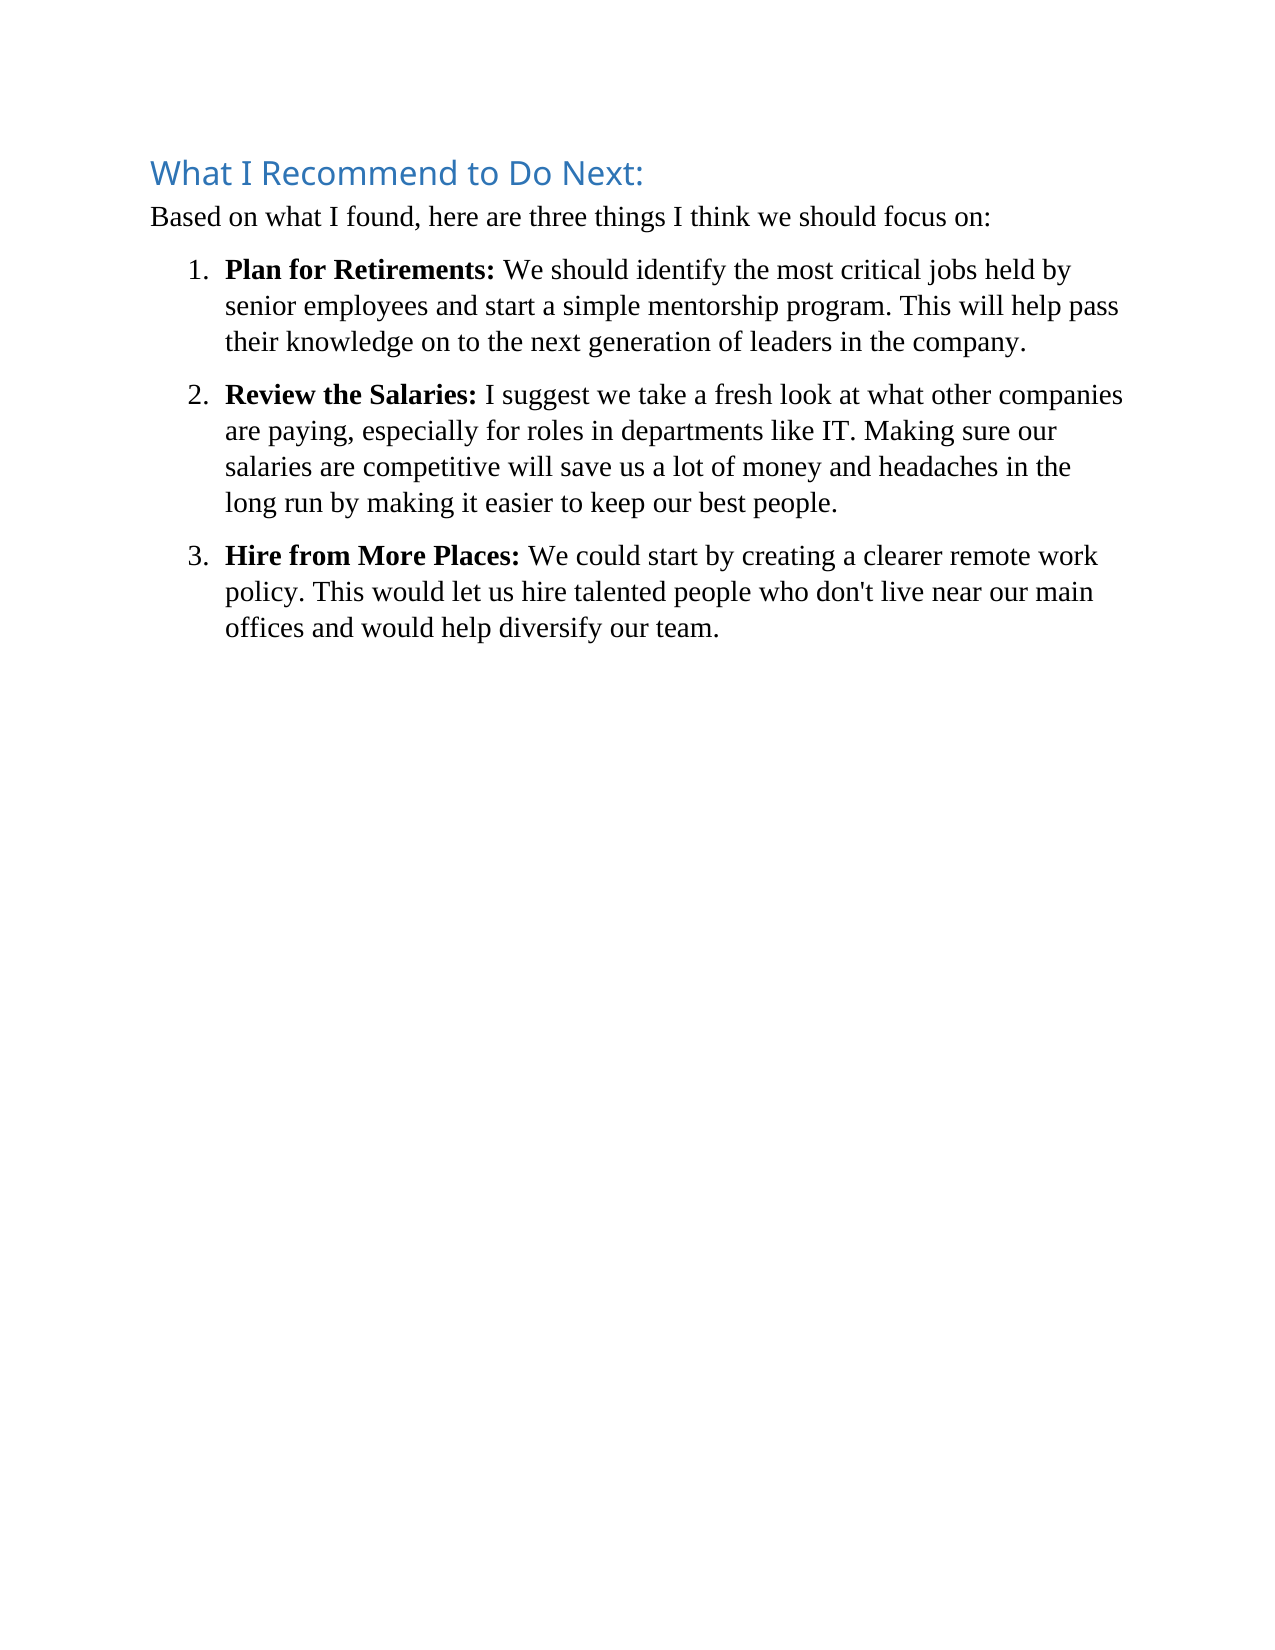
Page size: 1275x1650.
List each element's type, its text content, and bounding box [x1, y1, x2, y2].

list Plan for Retirements: We should identify the most critical jobs held by senior employees and start a simple mentorship program. This will help pass their knowledge on to the next generation of leaders in the company. [187, 252, 1125, 358]
list Hire from More Places: We could start by creating a clearer remote work policy. This would let us hire talented people who don't live near our main offices and would help diversify our team. [187, 538, 1125, 644]
text Based on what I found, here are three things I think we should focus on: [150, 199, 1125, 232]
subtitle What I Recommend to Do Next: [150, 150, 1125, 195]
list Review the Salaries: I suggest we take a fresh look at what other companies are paying, especially for roles in departments like IT. Making sure our salaries are competitive will save us a lot of money and headaches in the long run by making it easier to keep our best people. [187, 377, 1125, 519]
